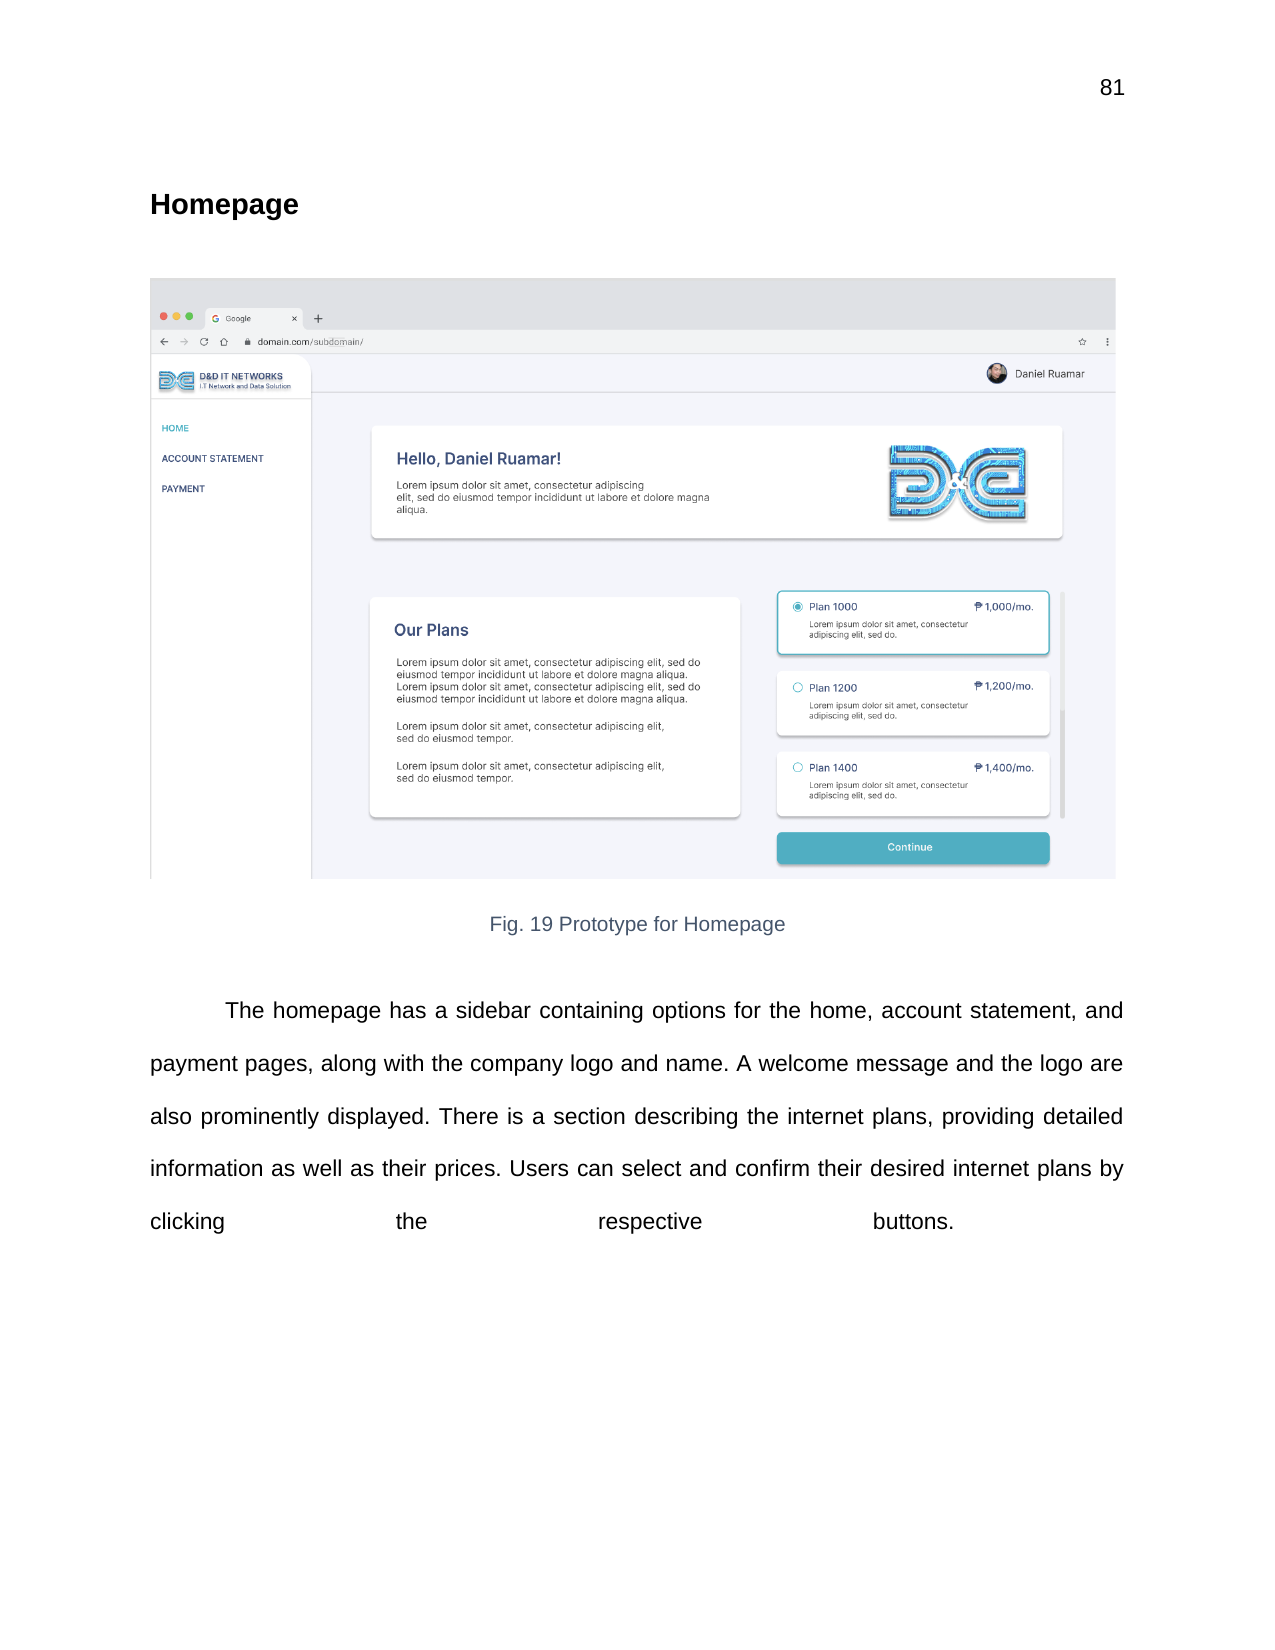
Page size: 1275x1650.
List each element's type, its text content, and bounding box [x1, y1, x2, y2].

subtitle Homepage [150, 187, 1125, 220]
text The homepage has a sidebar containing options for the home, account statement, and payment pages, along with the company logo and name. A welcome message and the logo are also prominently displayed. There is a section describing the internet plans, providing detailed information as well as their prices. Users can select and confirm their desired internet plans by clicking the respective buttons. [150, 997, 1125, 1340]
text Fig. 19 Prototype for Homepage [150, 912, 1125, 936]
picture [150, 278, 1116, 879]
